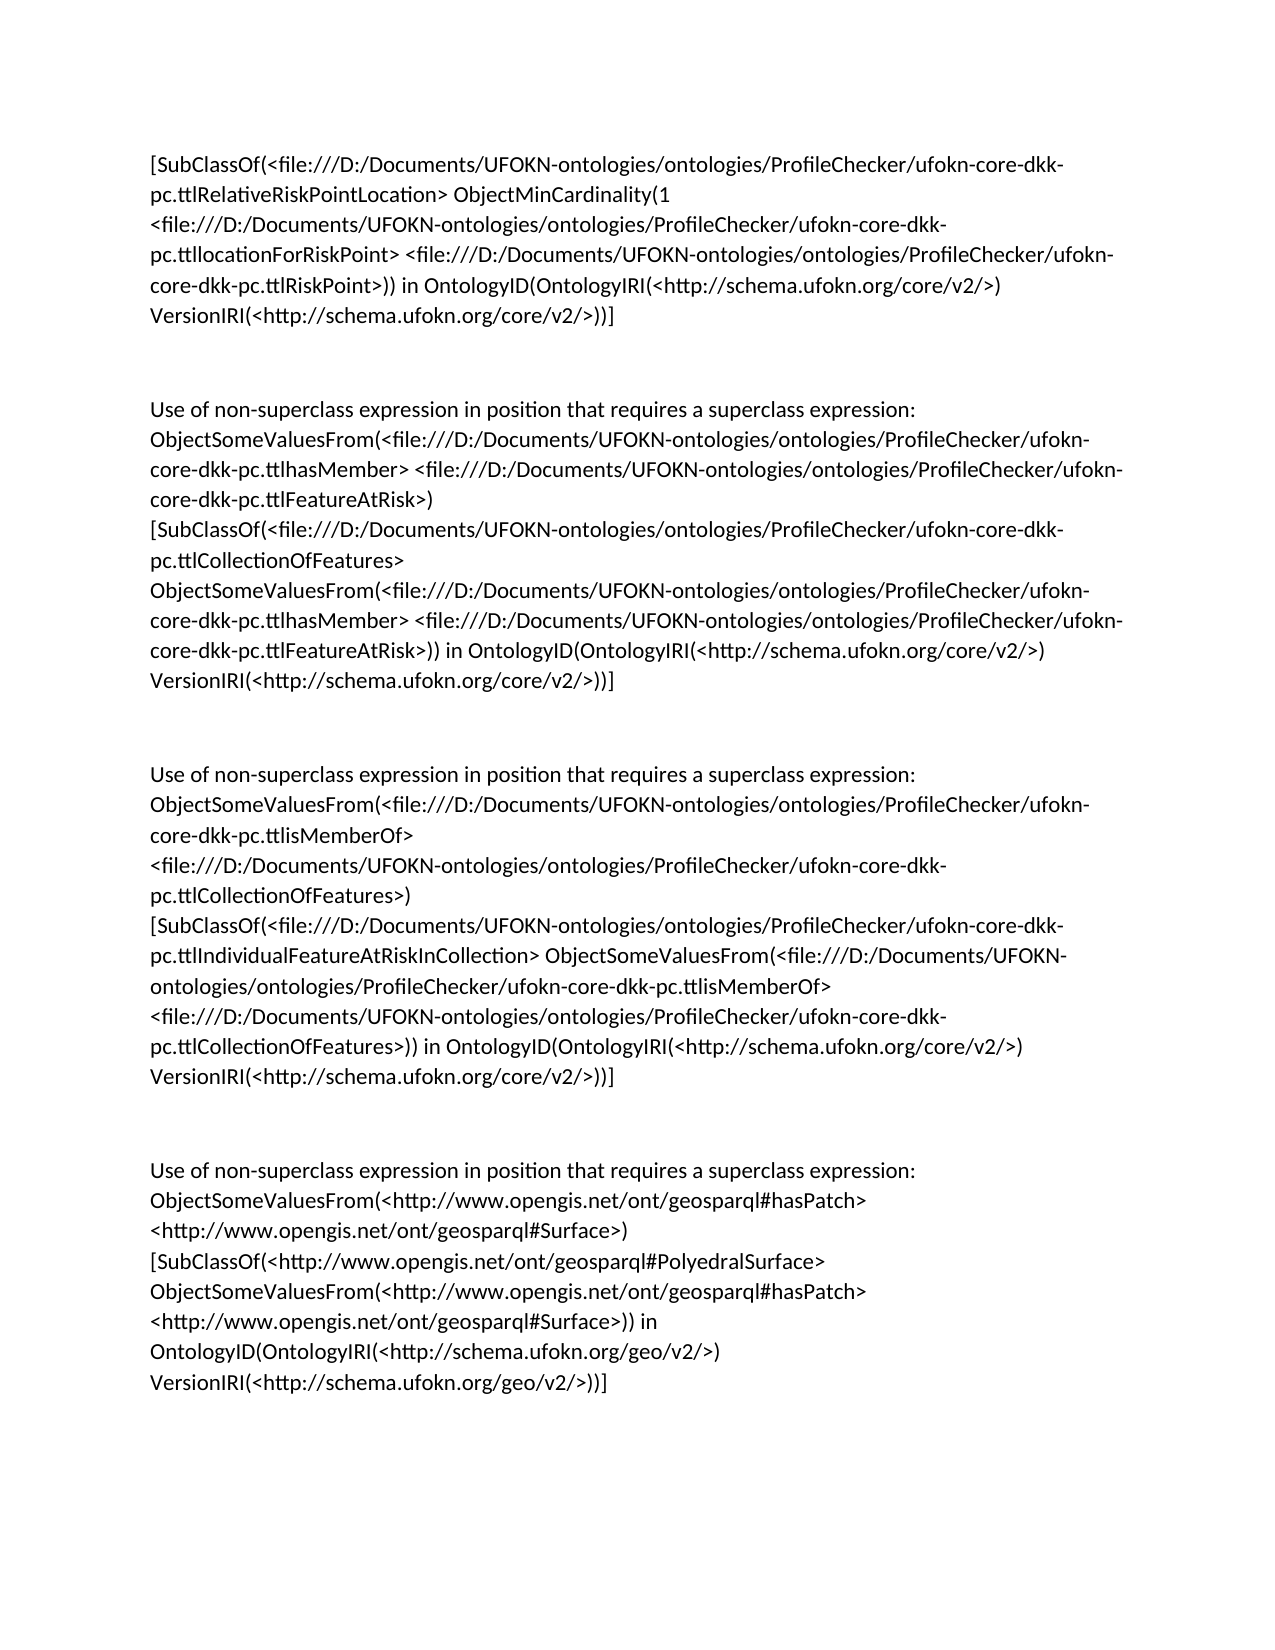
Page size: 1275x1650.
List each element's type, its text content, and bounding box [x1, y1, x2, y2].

text Use of non-superclass expression in position that requires a superclass expression: ObjectSomeValuesFrom(<http://www.opengis.net/ont/geosparql#hasPatch> <http://www.opengis.net/ont/geosparql#Surface>) [SubClassOf(<http://www.opengis.net/ont/geosparql#PolyedralSurface> ObjectSomeValuesFrom(<http://www.opengis.net/ont/geosparql#hasPatch> <http://www.opengis.net/ont/geosparql#Surface>)) in OntologyID(OntologyIRI(<http://schema.ufokn.org/geo/v2/>) VersionIRI(<http://schema.ufokn.org/geo/v2/>))] [150, 1156, 1125, 1396]
text Use of non-superclass expression in position that requires a superclass expression: ObjectSomeValuesFrom(<file:///D:/Documents/UFOKN-ontologies/ontologies/ProfileChecker/ufokn-core-dkk-pc.ttlisMemberOf> <file:///D:/Documents/UFOKN-ontologies/ontologies/ProfileChecker/ufokn-core-dkk-pc.ttlCollectionOfFeatures>) [SubClassOf(<file:///D:/Documents/UFOKN-ontologies/ontologies/ProfileChecker/ufokn-core-dkk-pc.ttlIndividualFeatureAtRiskInCollection> ObjectSomeValuesFrom(<file:///D:/Documents/UFOKN-ontologies/ontologies/ProfileChecker/ufokn-core-dkk-pc.ttlisMemberOf> <file:///D:/Documents/UFOKN-ontologies/ontologies/ProfileChecker/ufokn-core-dkk-pc.ttlCollectionOfFeatures>)) in OntologyID(OntologyIRI(<http://schema.ufokn.org/core/v2/>) VersionIRI(<http://schema.ufokn.org/core/v2/>))] [150, 760, 1125, 1091]
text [150, 150, 1125, 329]
text Use of non-superclass expression in position that requires a superclass expression: ObjectSomeValuesFrom(<file:///D:/Documents/UFOKN-ontologies/ontologies/ProfileChecker/ufokn-core-dkk-pc.ttlhasMember> <file:///D:/Documents/UFOKN-ontologies/ontologies/ProfileChecker/ufokn-core-dkk-pc.ttlFeatureAtRisk>) [SubClassOf(<file:///D:/Documents/UFOKN-ontologies/ontologies/ProfileChecker/ufokn-core-dkk-pc.ttlCollectionOfFeatures> ObjectSomeValuesFrom(<file:///D:/Documents/UFOKN-ontologies/ontologies/ProfileChecker/ufokn-core-dkk-pc.ttlhasMember> <file:///D:/Documents/UFOKN-ontologies/ontologies/ProfileChecker/ufokn-core-dkk-pc.ttlFeatureAtRisk>)) in OntologyID(OntologyIRI(<http://schema.ufokn.org/core/v2/>) VersionIRI(<http://schema.ufokn.org/core/v2/>))] [150, 395, 1125, 695]
